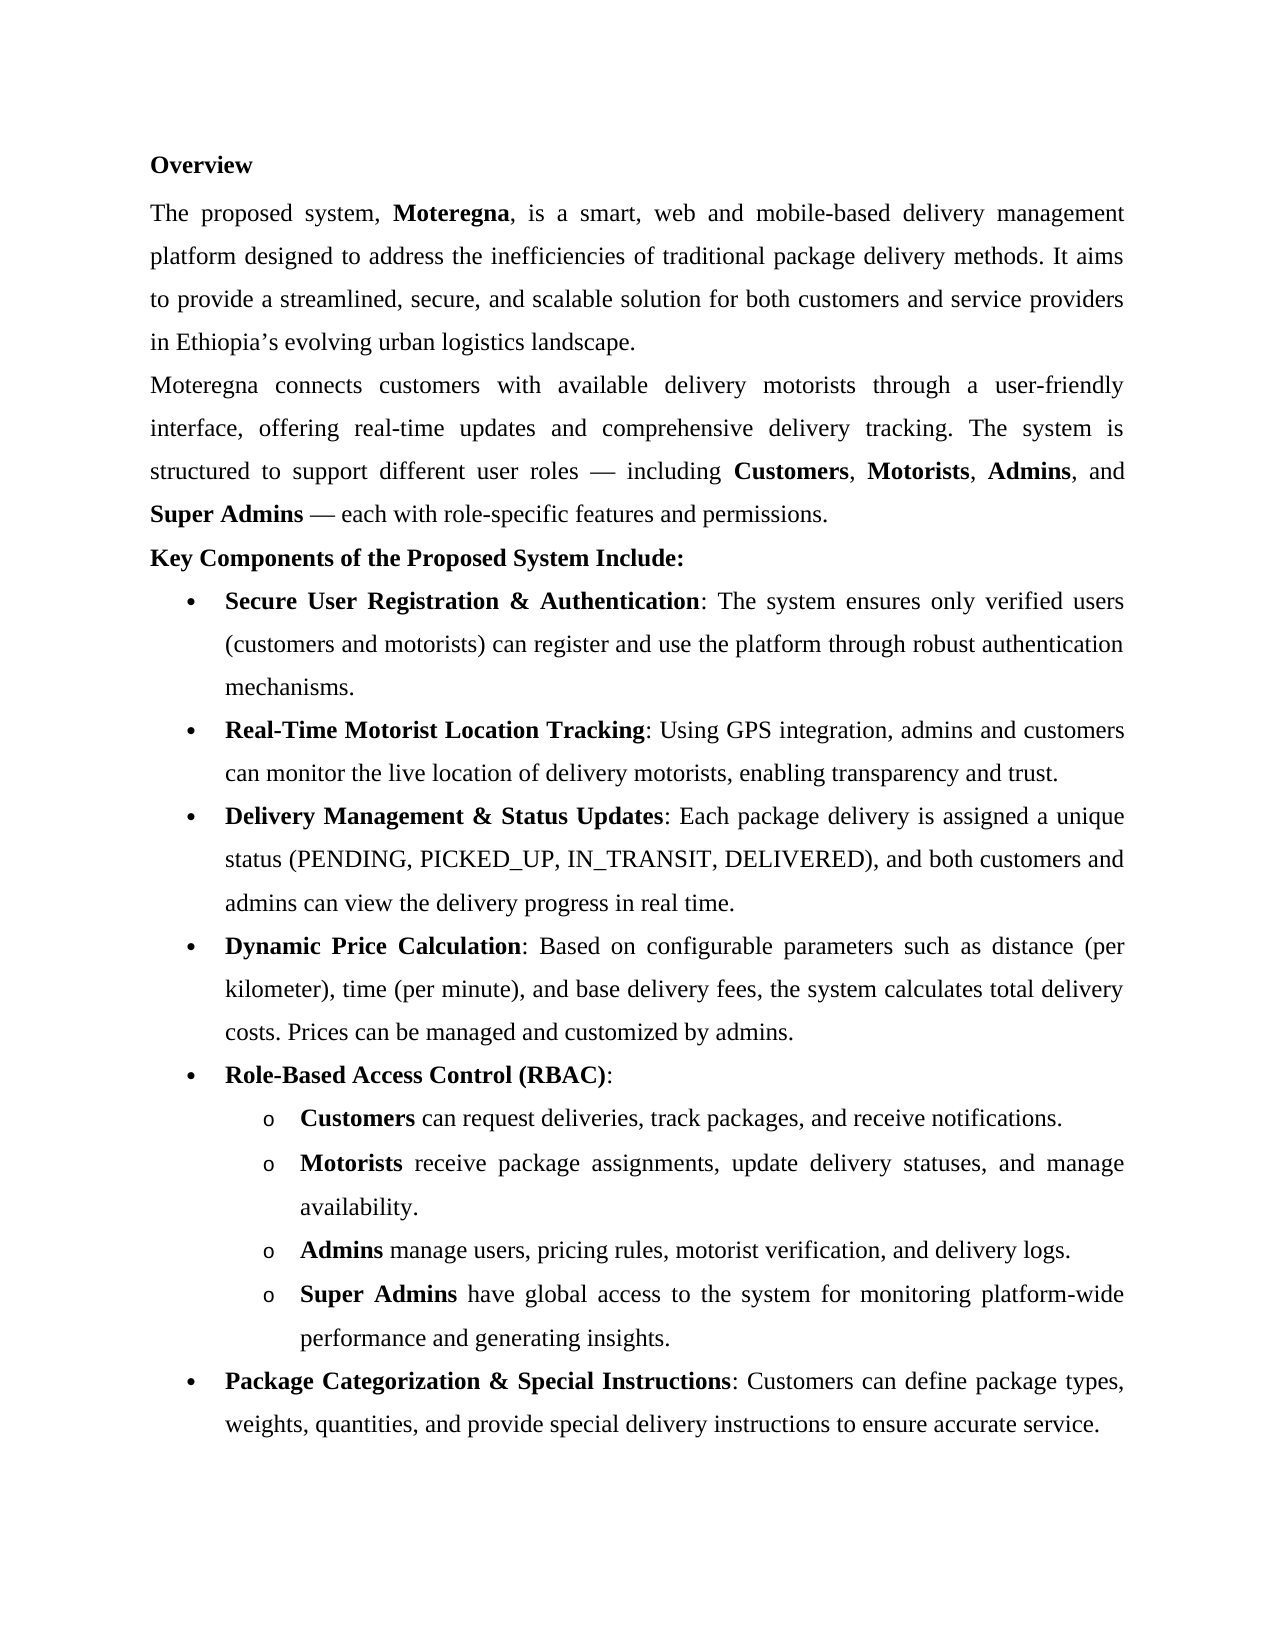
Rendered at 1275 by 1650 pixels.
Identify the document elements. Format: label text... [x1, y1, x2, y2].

text Overview [150, 150, 1125, 179]
list Role-Based Access Control (RBAC): [187, 1060, 1125, 1089]
list Super Admins have global access to the system for monitoring platform-wide performance and generating insights. [262, 1279, 1125, 1352]
list Secure User Registration & Authentication: The system ensures only verified users (customers and motorists) can register and use the platform through robust authentication mechanisms. [187, 586, 1125, 701]
list Package Categorization & Special Instructions: Customers can define package types, weights, quantities, and provide special delivery instructions to ensure accurate service. [187, 1366, 1125, 1438]
list Dynamic Price Calculation: Based on configurable parameters such as distance (per kilometer), time (per minute), and base delivery fees, the system calculates total delivery costs. Prices can be managed and customized by admins. [187, 931, 1125, 1046]
list Customers can request deliveries, track packages, and receive notifications. [262, 1103, 1125, 1133]
list Delivery Management & Status Updates: Each package delivery is assigned a unique status (PENDING, PICKED_UP, IN_TRANSIT, DELIVERED), and both customers and admins can view the delivery progress in real time. [187, 801, 1125, 916]
text Moteregna connects customers with available delivery motorists through a user-friendly interface, offering real-time updates and comprehensive delivery tracking. The system is structured to support different user roles — including Customers, Motorists, Admins, and Super Admins — each with role-specific features and permissions. [150, 370, 1125, 528]
text The proposed system, Moteregna, is a smart, web and mobile-based delivery management platform designed to address the inefficiencies of traditional package delivery methods. It aims to provide a streamlined, secure, and scalable solution for both customers and service providers in Ethiopia’s evolving urban logistics landscape. [150, 198, 1125, 356]
list Motorists receive package assignments, update delivery statuses, and manage availability. [262, 1148, 1125, 1220]
text Key Components of the Proposed System Include: [150, 543, 1125, 571]
list Admins manage users, pricing rules, motorist verification, and delivery logs. [262, 1235, 1125, 1264]
list Real-Time Motorist Location Tracking: Using GPS integration, admins and customers can monitor the live location of delivery motorists, enabling transparency and trust. [187, 715, 1125, 787]
